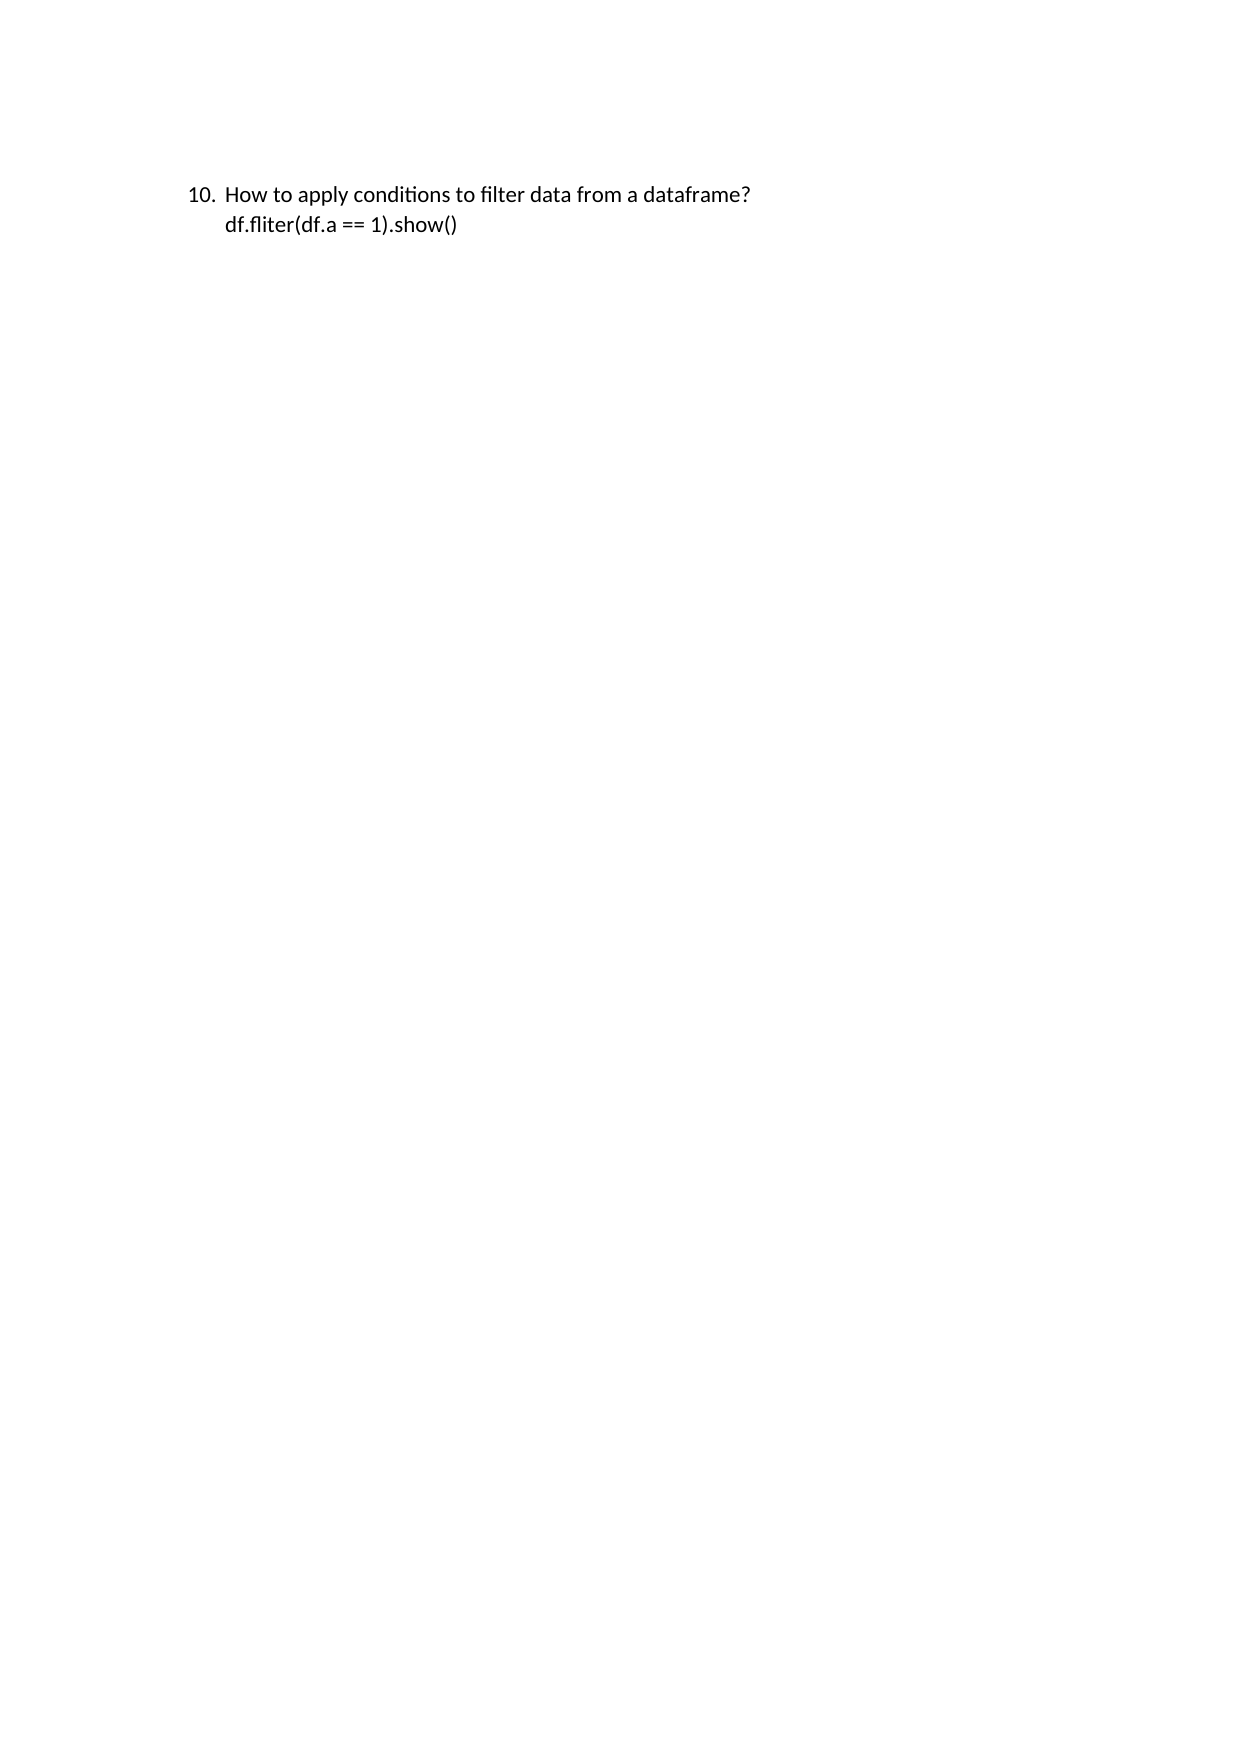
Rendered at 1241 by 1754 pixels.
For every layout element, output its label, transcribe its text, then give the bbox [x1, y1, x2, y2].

list How to apply conditions to filter data from a dataframe? [187, 180, 1090, 208]
list df.fliter(df.a == 1).show() [225, 210, 1090, 238]
